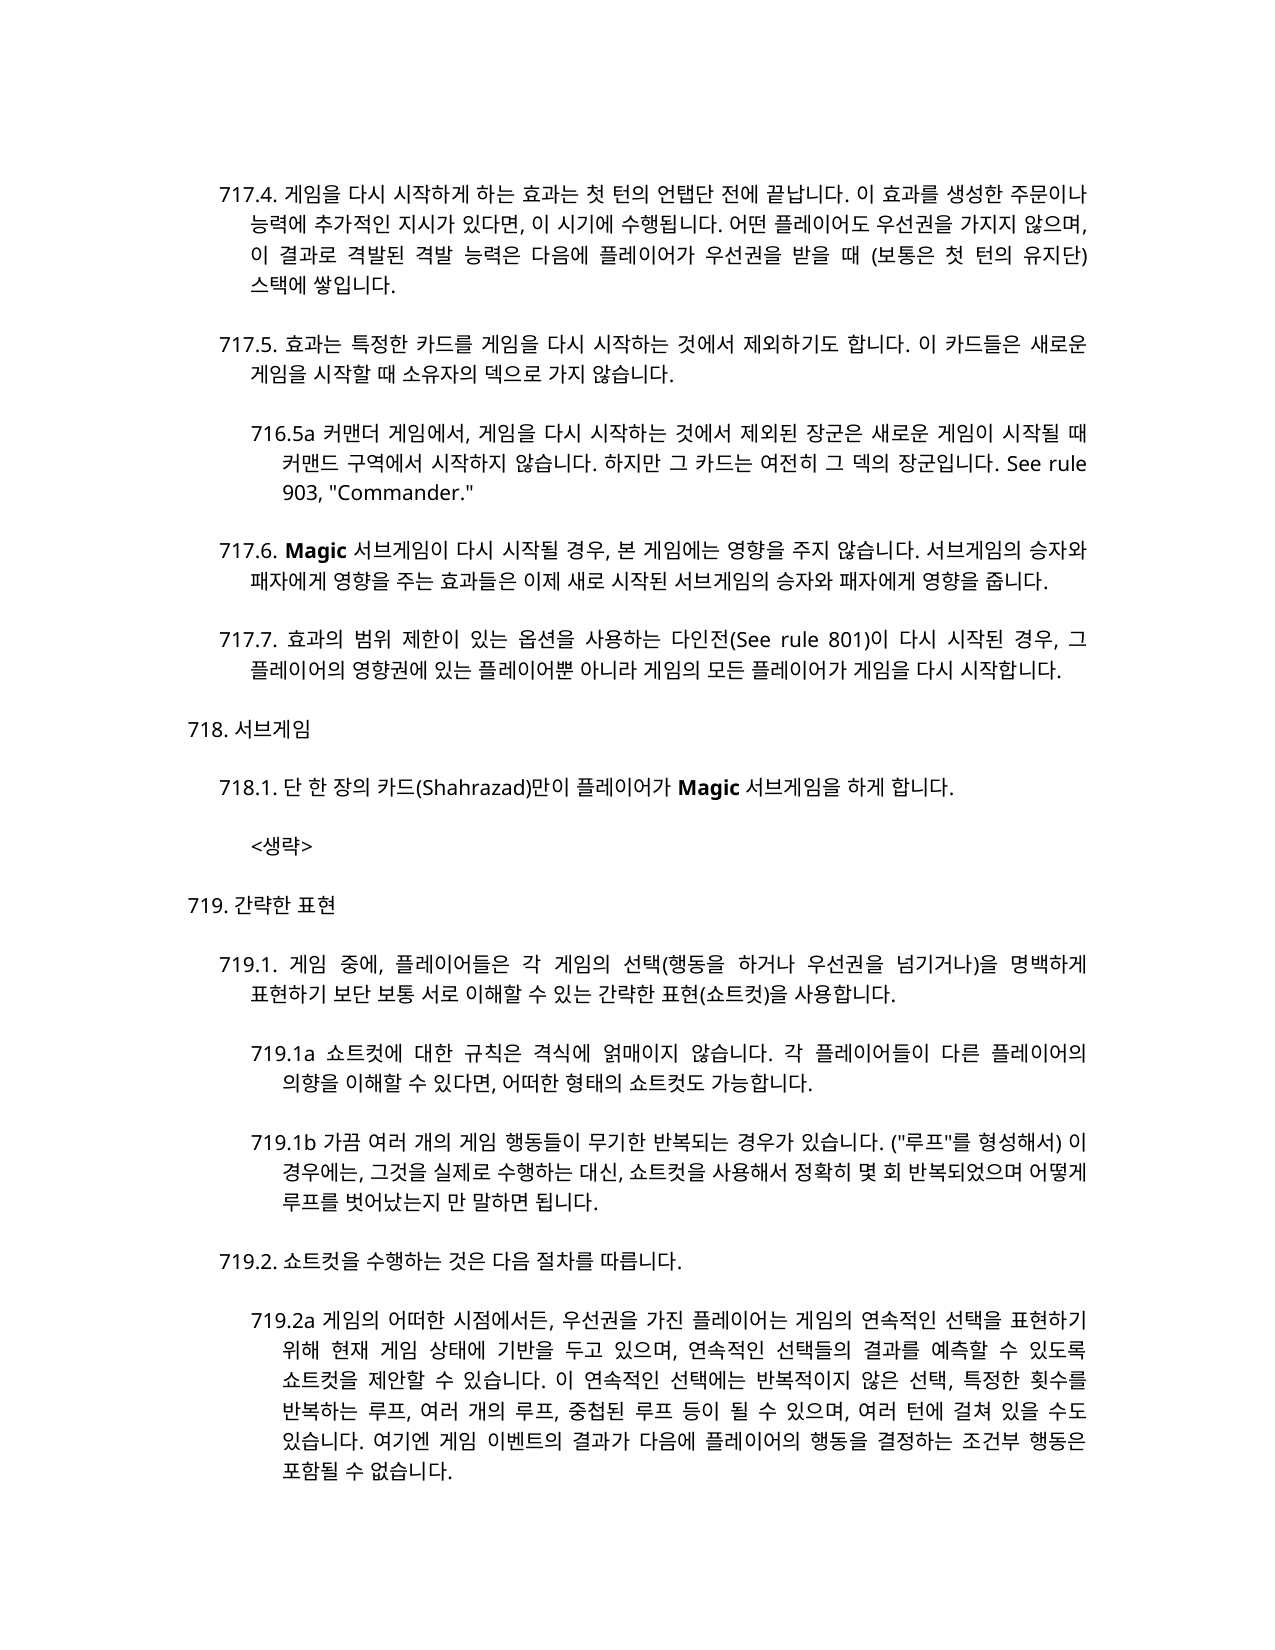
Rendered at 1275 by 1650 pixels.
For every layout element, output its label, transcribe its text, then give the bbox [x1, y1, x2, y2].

text 719.1. 게임 중에, 플레이어들은 각 게임의 선택(행동을 하거나 우선권을 넘기거나)을 명백하게 표현하기 보단 보통 서로 이해할 수 있는 간략한 표현(쇼트컷)을 사용합니다. [219, 948, 1087, 1008]
text 719.2. 쇼트컷을 수행하는 것은 다음 절차를 따릅니다. [219, 1245, 1087, 1276]
text 717.4. 게임을 다시 시작하게 하는 효과는 첫 턴의 언탭단 전에 끝납니다. 이 효과를 생성한 주문이나 능력에 추가적인 지시가 있다면, 이 시기에 수행됩니다. 어떤 플레이어도 우선권을 가지지 않으며, 이 결과로 격발된 격발 능력은 다음에 플레이어가 우선권을 받을 때 (보통은 첫 턴의 유지단) 스택에 쌓입니다. [219, 178, 1087, 300]
text 716.5a 커맨더 게임에서, 게임을 다시 시작하는 것에서 제외된 장군은 새로운 게임이 시작될 때 커맨드 구역에서 시작하지 않습니다. 하지만 그 카드는 여전히 그 덱의 장군입니다. See rule 903, "Commander." [251, 417, 1087, 506]
text 717.6. Magic 서브게임이 다시 시작될 경우, 본 게임에는 영향을 주지 않습니다. 서브게임의 승자와 패자에게 영향을 주는 효과들은 이제 새로 시작된 서브게임의 승자와 패자에게 영향을 줍니다. [219, 535, 1087, 595]
text 718. 서브게임 [187, 713, 1087, 743]
text 717.5. 효과는 특정한 카드를 게임을 다시 시작하는 것에서 제외하기도 합니다. 이 카드들은 새로운 게임을 시작할 때 소유자의 덱으로 가지 않습니다. [219, 328, 1087, 389]
text 719.1a 쇼트컷에 대한 규칙은 격식에 얽매이지 않습니다. 각 플레이어들이 다른 플레이어의 의향을 이해할 수 있다면, 어떠한 형태의 쇼트컷도 가능합니다. [251, 1037, 1087, 1097]
text 719.1b 가끔 여러 개의 게임 행동들이 무기한 반복되는 경우가 있습니다. ("루프"를 형성해서) 이 경우에는, 그것을 실제로 수행하는 대신, 쇼트컷을 사용해서 정확히 몇 회 반복되었으며 어떻게 루프를 벗어났는지 만 말하면 됩니다. [251, 1126, 1087, 1217]
text 718.1. 단 한 장의 카드(Shahrazad)만이 플레이어가 Magic 서브게임을 하게 합니다. [219, 772, 1087, 802]
text 717.7. 효과의 범위 제한이 있는 옵션을 사용하는 다인전(See rule 801)이 다시 시작된 경우, 그 플레이어의 영향권에 있는 플레이어뿐 아니라 게임의 모든 플레이어가 게임을 다시 시작합니다. [219, 624, 1087, 684]
text 719. 간략한 표현 [187, 889, 1087, 919]
text <생략> [251, 830, 1087, 861]
